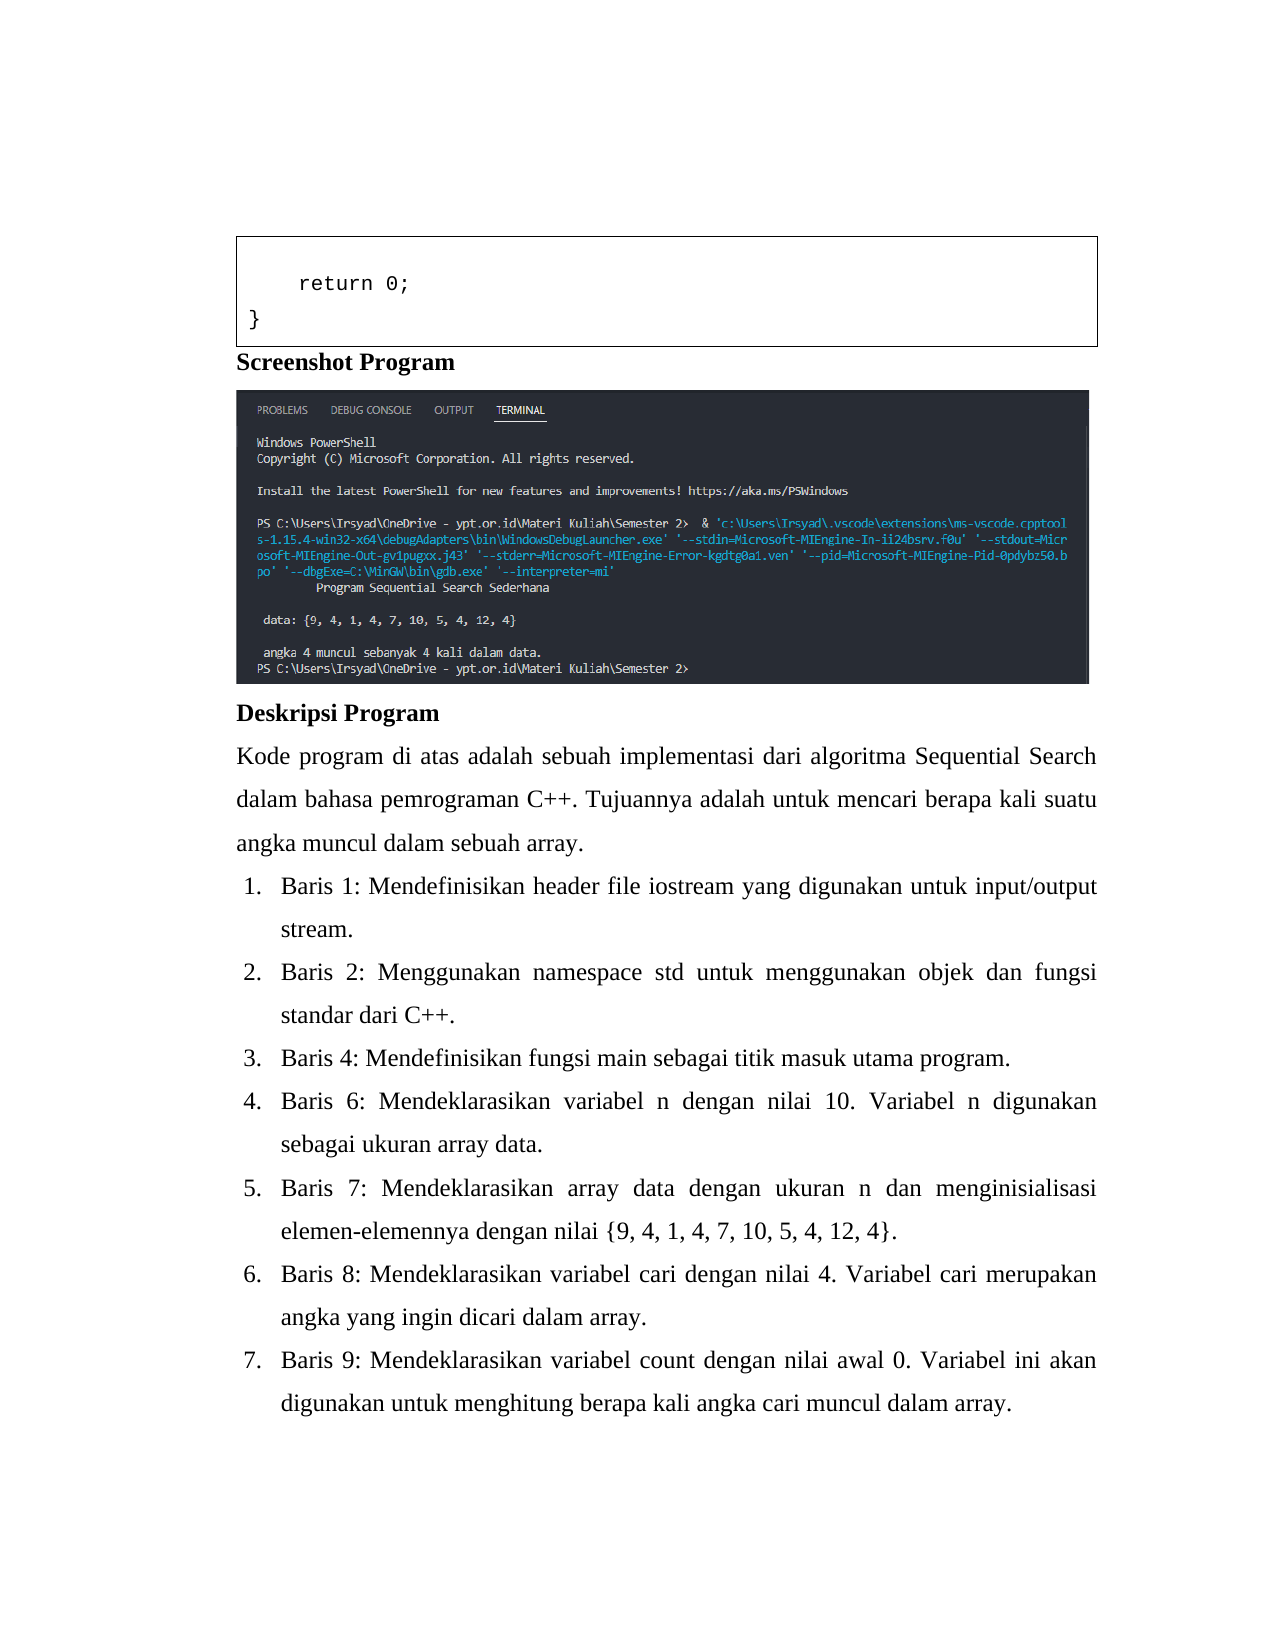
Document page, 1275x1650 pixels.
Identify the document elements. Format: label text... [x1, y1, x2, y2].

list Baris 6: Mendeklarasikan variabel n dengan nilai 10. Variabel n digunakan sebagai ukuran array data. [243, 1086, 1098, 1158]
text Screenshot Program [236, 347, 1098, 376]
text Kode program di atas adalah sebuah implementasi dari algoritma Sequential Search dalam bahasa pemrograman C++. Tujuannya adalah untuk mencari berapa kali suatu angka muncul dalam sebuah array. [236, 741, 1098, 856]
list Baris 9: Mendeklarasikan variabel count dengan nilai awal 0. Variabel ini akan digunakan untuk menghitung berapa kali angka cari muncul dalam array. [243, 1345, 1098, 1417]
list Baris 4: Mendefinisikan fungsi main sebagai titik masuk utama program. [243, 1043, 1098, 1072]
list Baris 8: Mendeklarasikan variabel cari dengan nilai 4. Variabel cari merupakan angka yang ingin dicari dalam array. [243, 1259, 1098, 1331]
text Deskripsi Program [236, 698, 1098, 727]
list Baris 1: Mendefinisikan header file iostream yang digunakan untuk input/output stream. [243, 871, 1098, 943]
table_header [237, 237, 1097, 346]
picture [236, 390, 1090, 684]
list Baris 2: Menggunakan namespace std untuk menggunakan objek dan fungsi standar dari C++. [243, 957, 1098, 1029]
list Baris 7: Mendeklarasikan array data dengan ukuran n dan menginisialisasi elemen-elemennya dengan nilai {9, 4, 1, 4, 7, 10, 5, 4, 12, 4}. [243, 1173, 1098, 1244]
